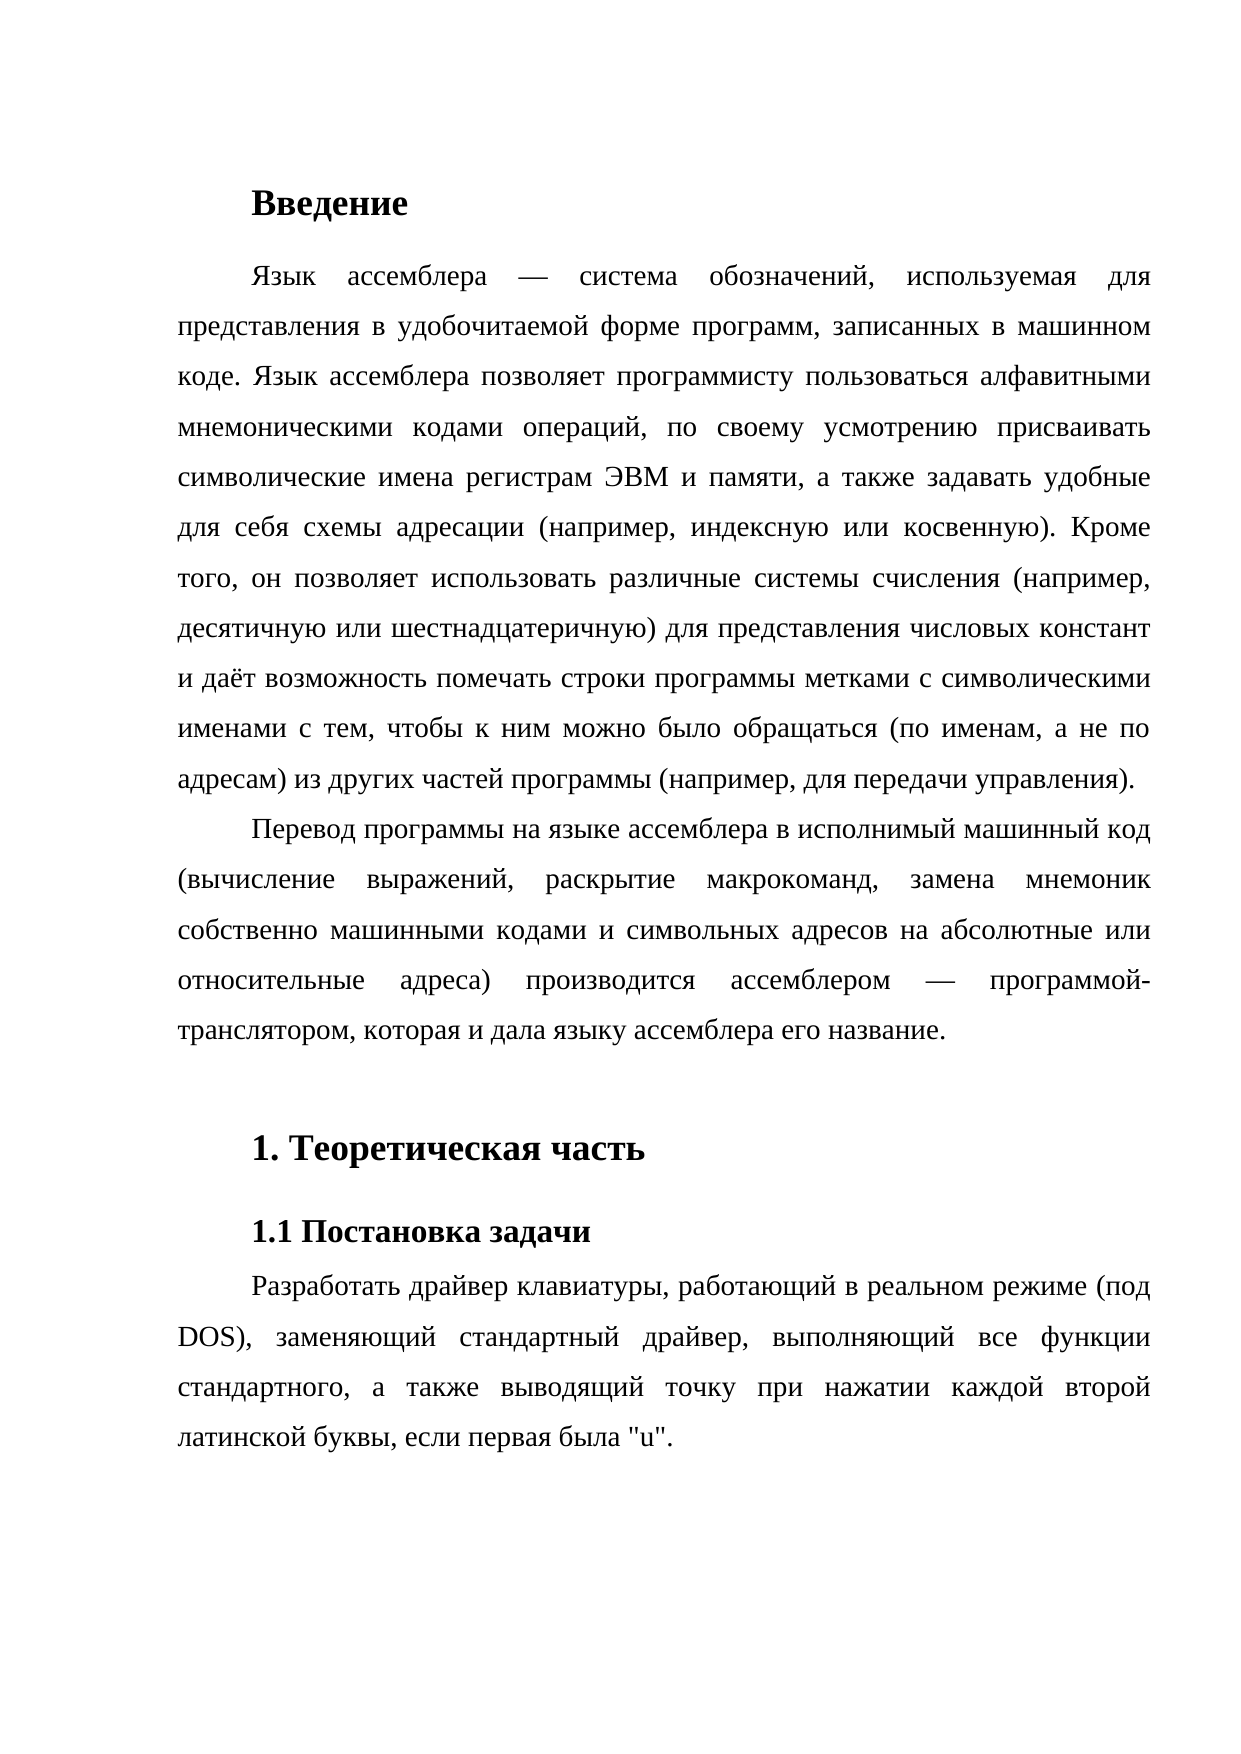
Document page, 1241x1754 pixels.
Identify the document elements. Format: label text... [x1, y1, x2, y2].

text Перевод программы на языке ассемблера в исполнимый машинный код (вычисление выражений, раскрытие макрокоманд, замена мнемоник собственно машинными кодами и символьных адресов на абсолютные или относительные адреса) производится ассемблером — программой-транслятором, которая и дала языку ассемблера его название. [177, 811, 1152, 1046]
subtitle Введение [177, 181, 1152, 224]
subtitle 1.1 Постановка задачи [177, 1211, 1152, 1249]
text Язык ассемблера — система обозначений, используемая для представления в удобочитаемой форме программ, записанных в машинном коде. Язык ассемблера позволяет программисту пользоваться алфавитными мнемоническими кодами операций, по своему усмотрению присваивать символические имена регистрам ЭВМ и памяти, а также задавать удобные для себя схемы адресации (например, индексную или косвенную). Кроме того, он позволяет использовать различные системы счисления (например, десятичную или шестнадцатеричную) для представления числовых констант и даёт возможность помечать строки программы метками с символическими именами с тем, чтобы к ним можно было обращаться (по именам, а не по адресам) из других частей программы (например, для передачи управления). [177, 258, 1152, 794]
text Разработать драйвер клавиатуры, работающий в реальном режиме (под DOS), заменяющий стандартный драйвер, выполняющий все функции стандартного, а также выводящий точку при нажатии каждой второй латинской буквы, если первая была "u". [177, 1268, 1152, 1453]
subtitle Теоретическая часть [251, 1125, 1152, 1168]
